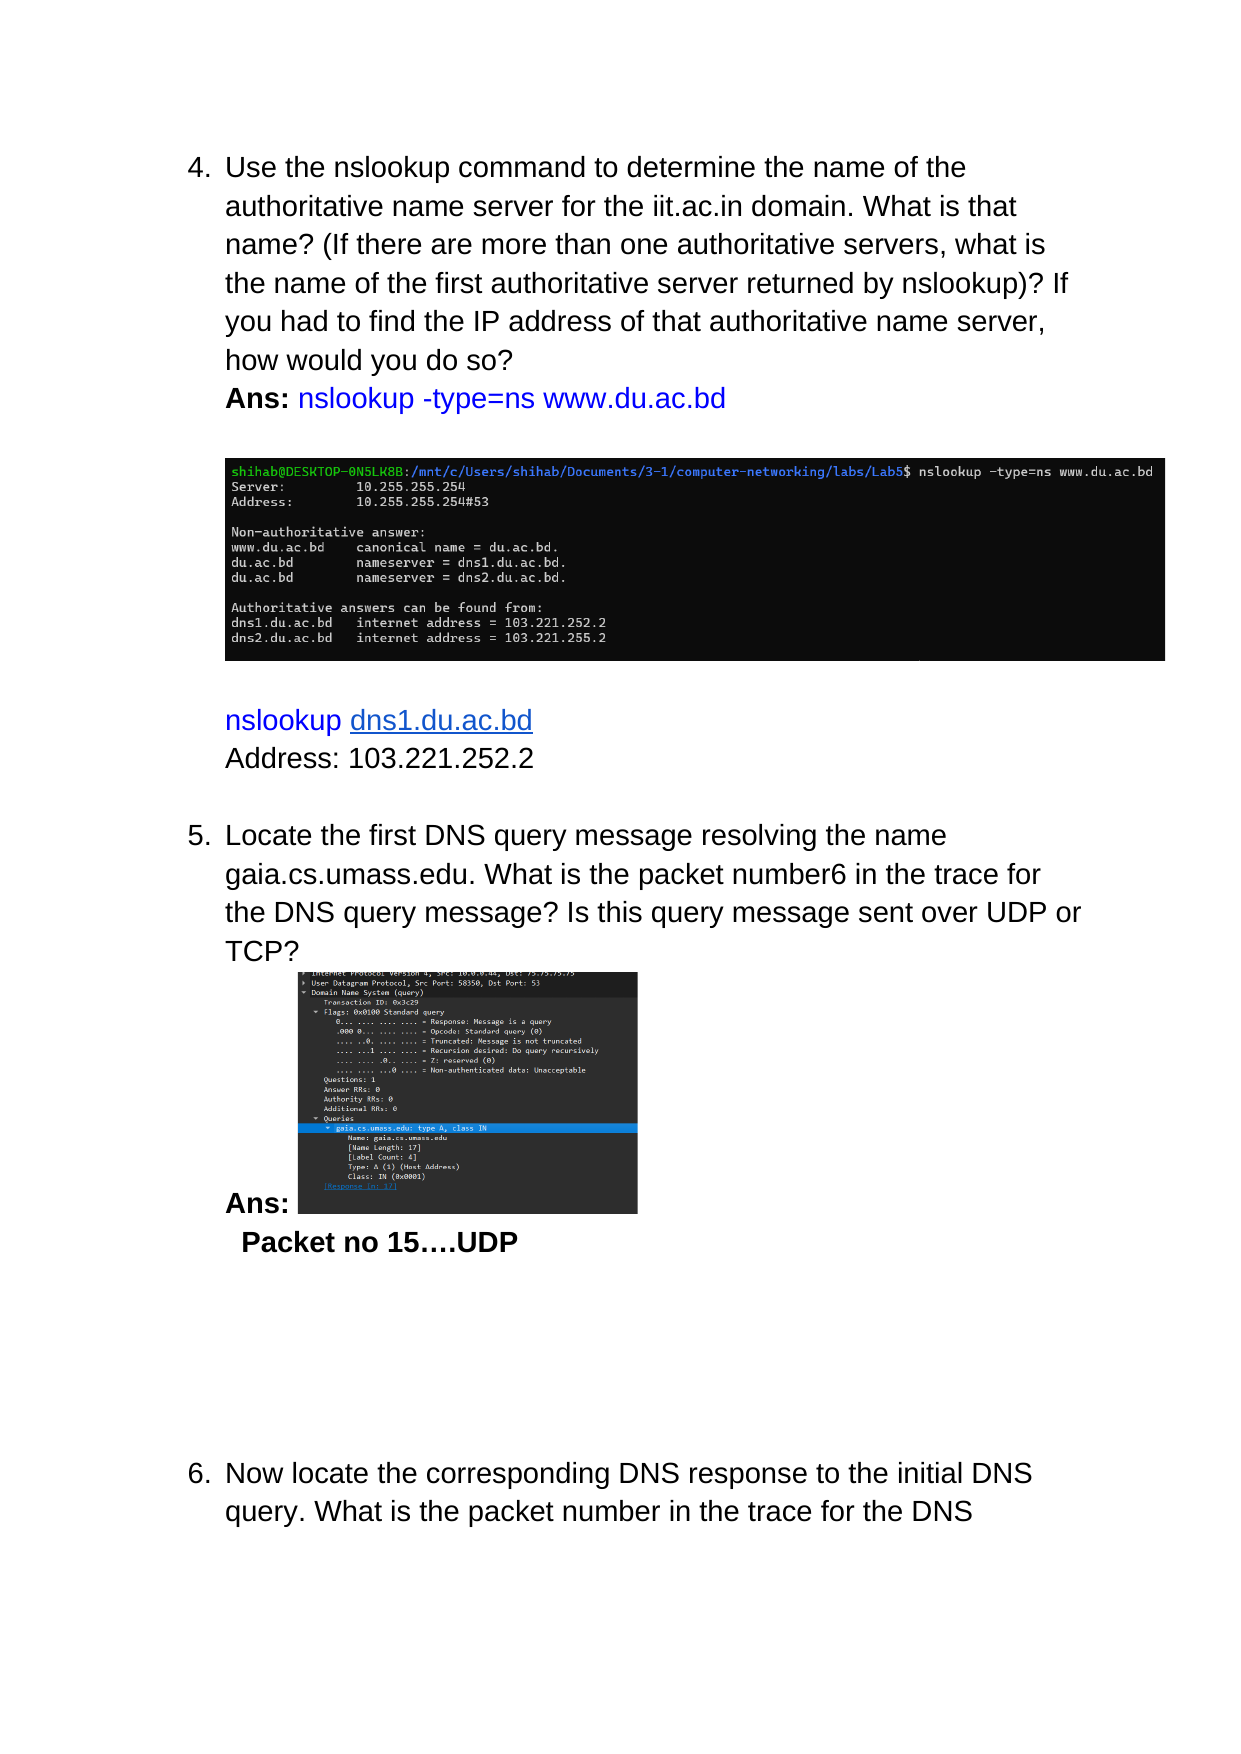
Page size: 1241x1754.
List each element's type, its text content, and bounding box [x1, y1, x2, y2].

list Locate the first DNS query message resolving the name gaia.cs.umass.edu. What is the packet number6 in the trace for the DNS query message? Is this query message sent over UDP or TCP? [187, 818, 1090, 968]
picture [297, 972, 638, 1214]
text Ans: nslookup -type=ns www.du.ac.bd [225, 381, 1090, 415]
text Packet no 15….UDP [225, 1225, 1090, 1258]
picture [225, 458, 1166, 661]
text nslookup dns1.du.ac.bd [225, 703, 1090, 736]
list Use the nslookup command to determine the name of the authoritative name server for the iit.ac.in domain. What is that name? (If there are more than one authoritative servers, what is the name of the first authoritative server returned by nslookup)? If you had to find the IP address of that authoritative name server, how would you do so? [187, 150, 1090, 376]
text Address: 103.221.252.2 [225, 741, 1090, 775]
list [187, 1456, 1090, 1528]
